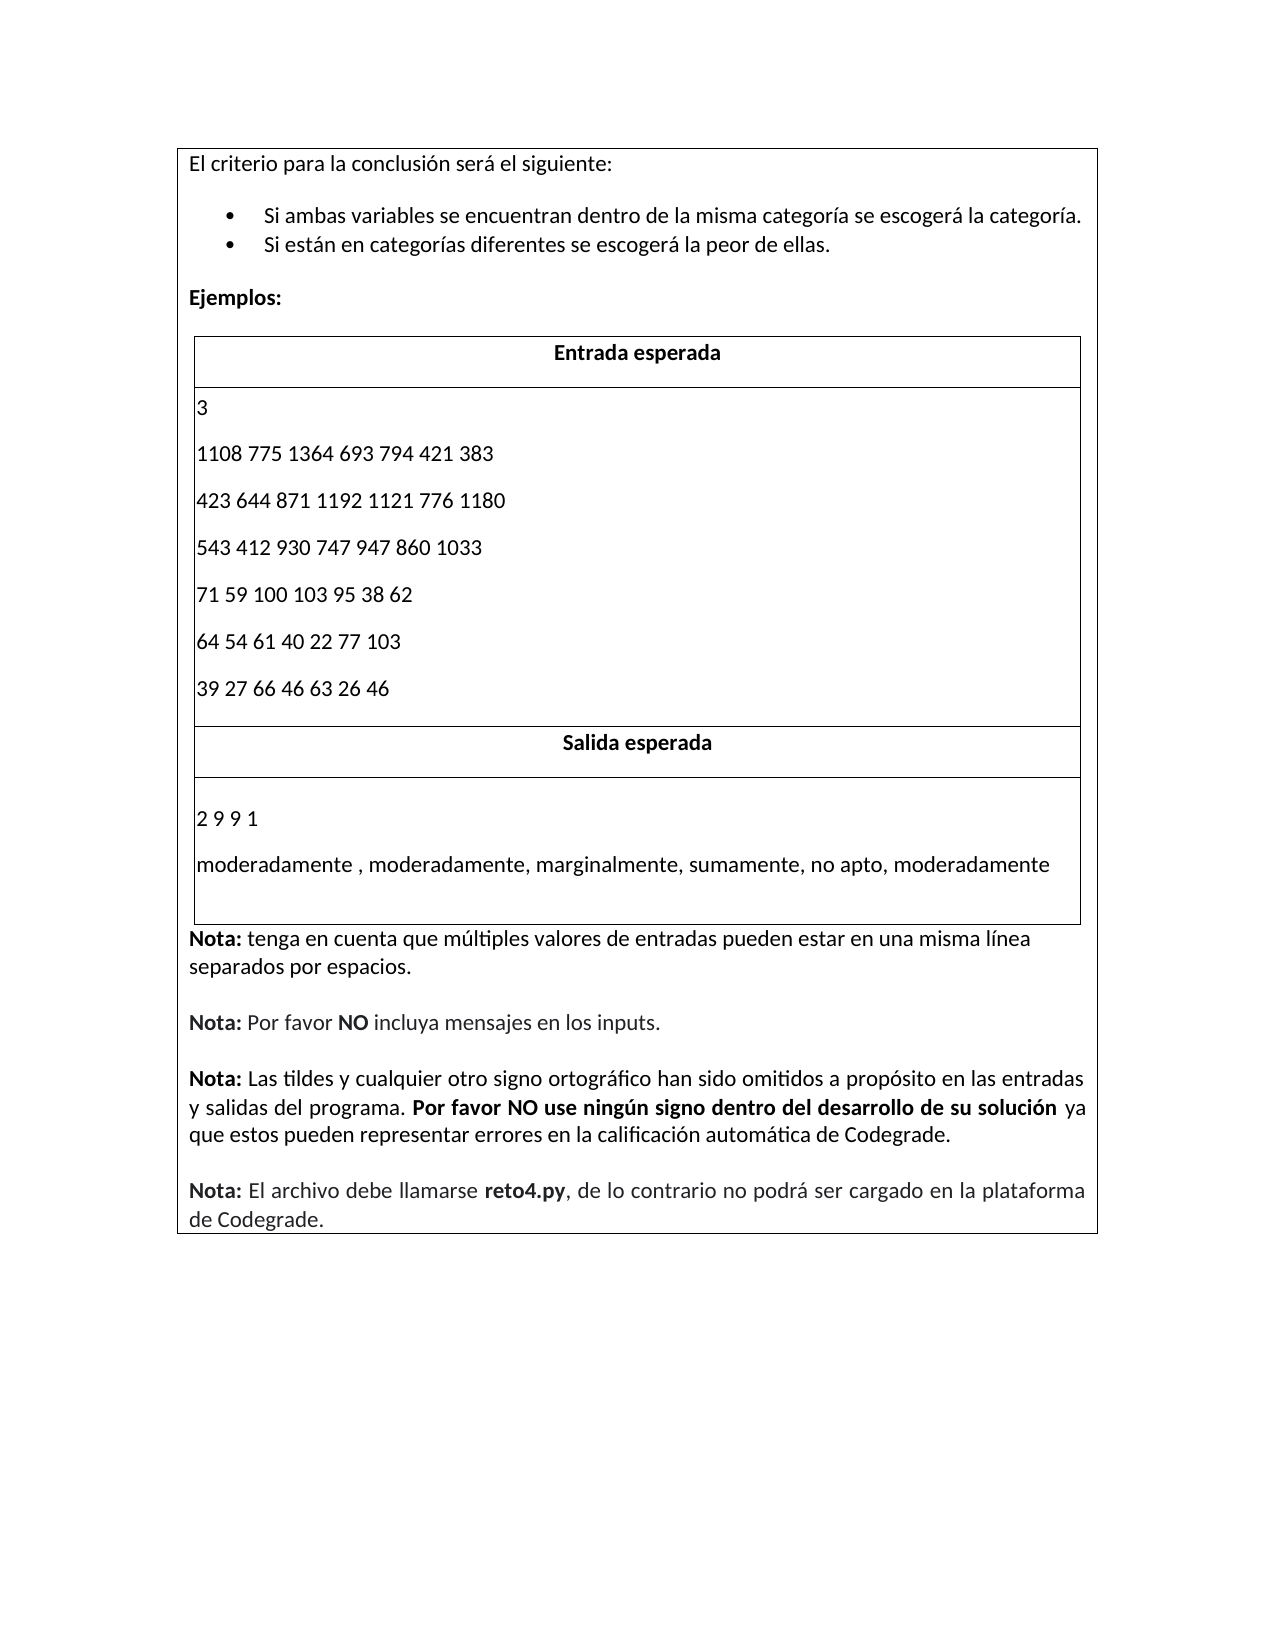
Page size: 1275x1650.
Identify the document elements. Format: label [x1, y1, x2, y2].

table_cell [178, 149, 1097, 1233]
